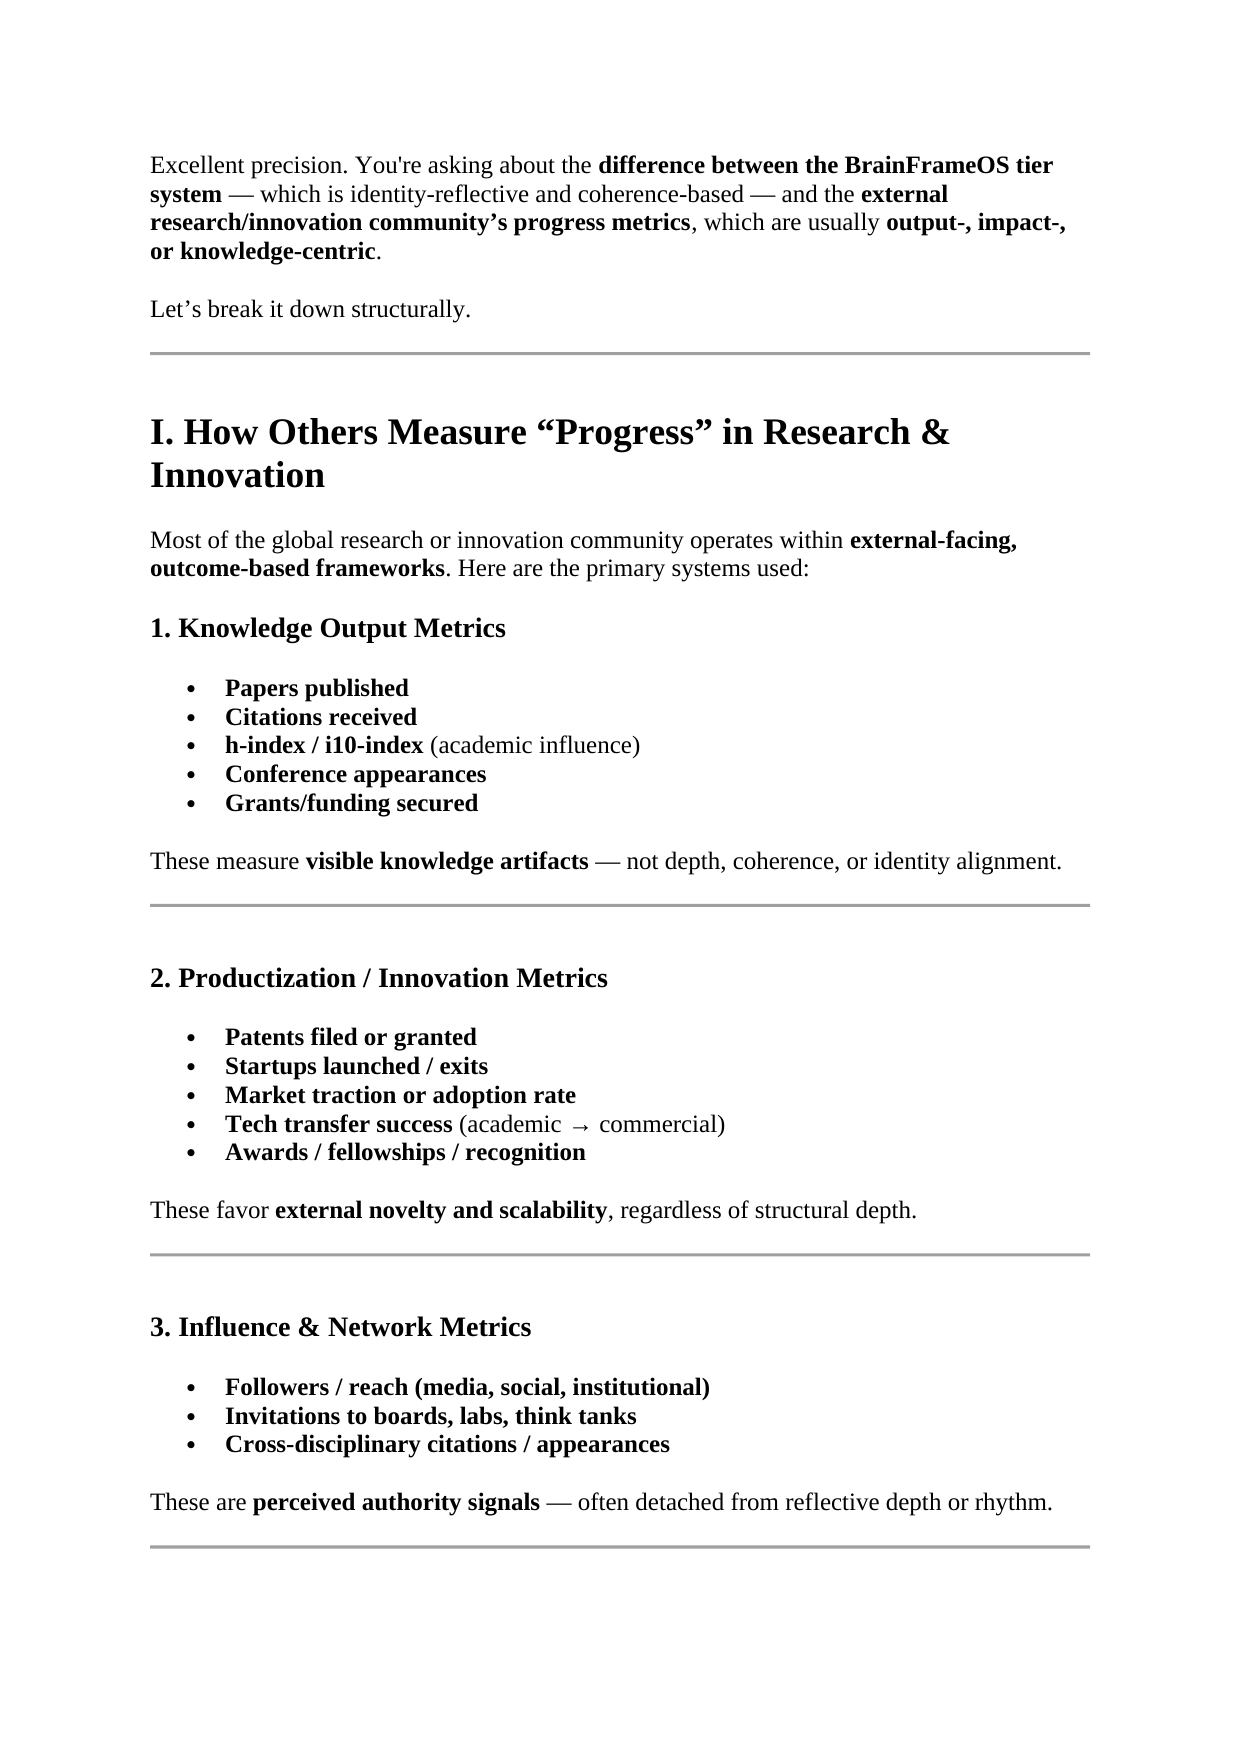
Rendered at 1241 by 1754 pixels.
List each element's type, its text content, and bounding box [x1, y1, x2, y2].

list Papers published [187, 673, 1090, 702]
list Startups launched / exits [187, 1051, 1090, 1080]
list Grants/funding secured [187, 788, 1090, 817]
list h-index / i10-index (academic influence) [187, 730, 1090, 759]
list Market traction or adoption rate [187, 1080, 1090, 1109]
list Invitations to boards, labs, think tanks [187, 1401, 1090, 1429]
text These measure visible knowledge artifacts — not depth, coherence, or identity alignment. [150, 846, 1090, 874]
text 1. Knowledge Output Metrics [150, 611, 1090, 644]
text These favor external novelty and scalability, regardless of structural depth. [150, 1195, 1090, 1224]
list Citations received [187, 702, 1090, 730]
list Conference appearances [187, 759, 1090, 788]
list Awards / fellowships / recognition [187, 1137, 1090, 1166]
list Tech transfer success (academic → commercial) [187, 1109, 1090, 1137]
text These are perceived authority signals — often detached from reflective depth or rhythm. [150, 1487, 1090, 1516]
list Cross-disciplinary citations / appearances [187, 1429, 1090, 1458]
text I. How Others Measure “Progress” in Research & Innovation [150, 409, 1090, 496]
text 2. Productization / Innovation Metrics [150, 961, 1090, 993]
text Most of the global research or innovation community operates within external-facing, outcome-based frameworks. Here are the primary systems used: [150, 525, 1090, 582]
text 3. Influence & Network Metrics [150, 1311, 1090, 1343]
text Excellent precision. You're asking about the difference between the BrainFrameOS tier system — which is identity-reflective and coherence-based — and the external research/innovation community’s progress metrics, which are usually output-, impact-, or knowledge-centric. [150, 150, 1090, 265]
list Patents filed or granted [187, 1022, 1090, 1051]
list Followers / reach (media, social, institutional) [187, 1372, 1090, 1401]
text Let’s break it down structurally. [150, 294, 1090, 323]
